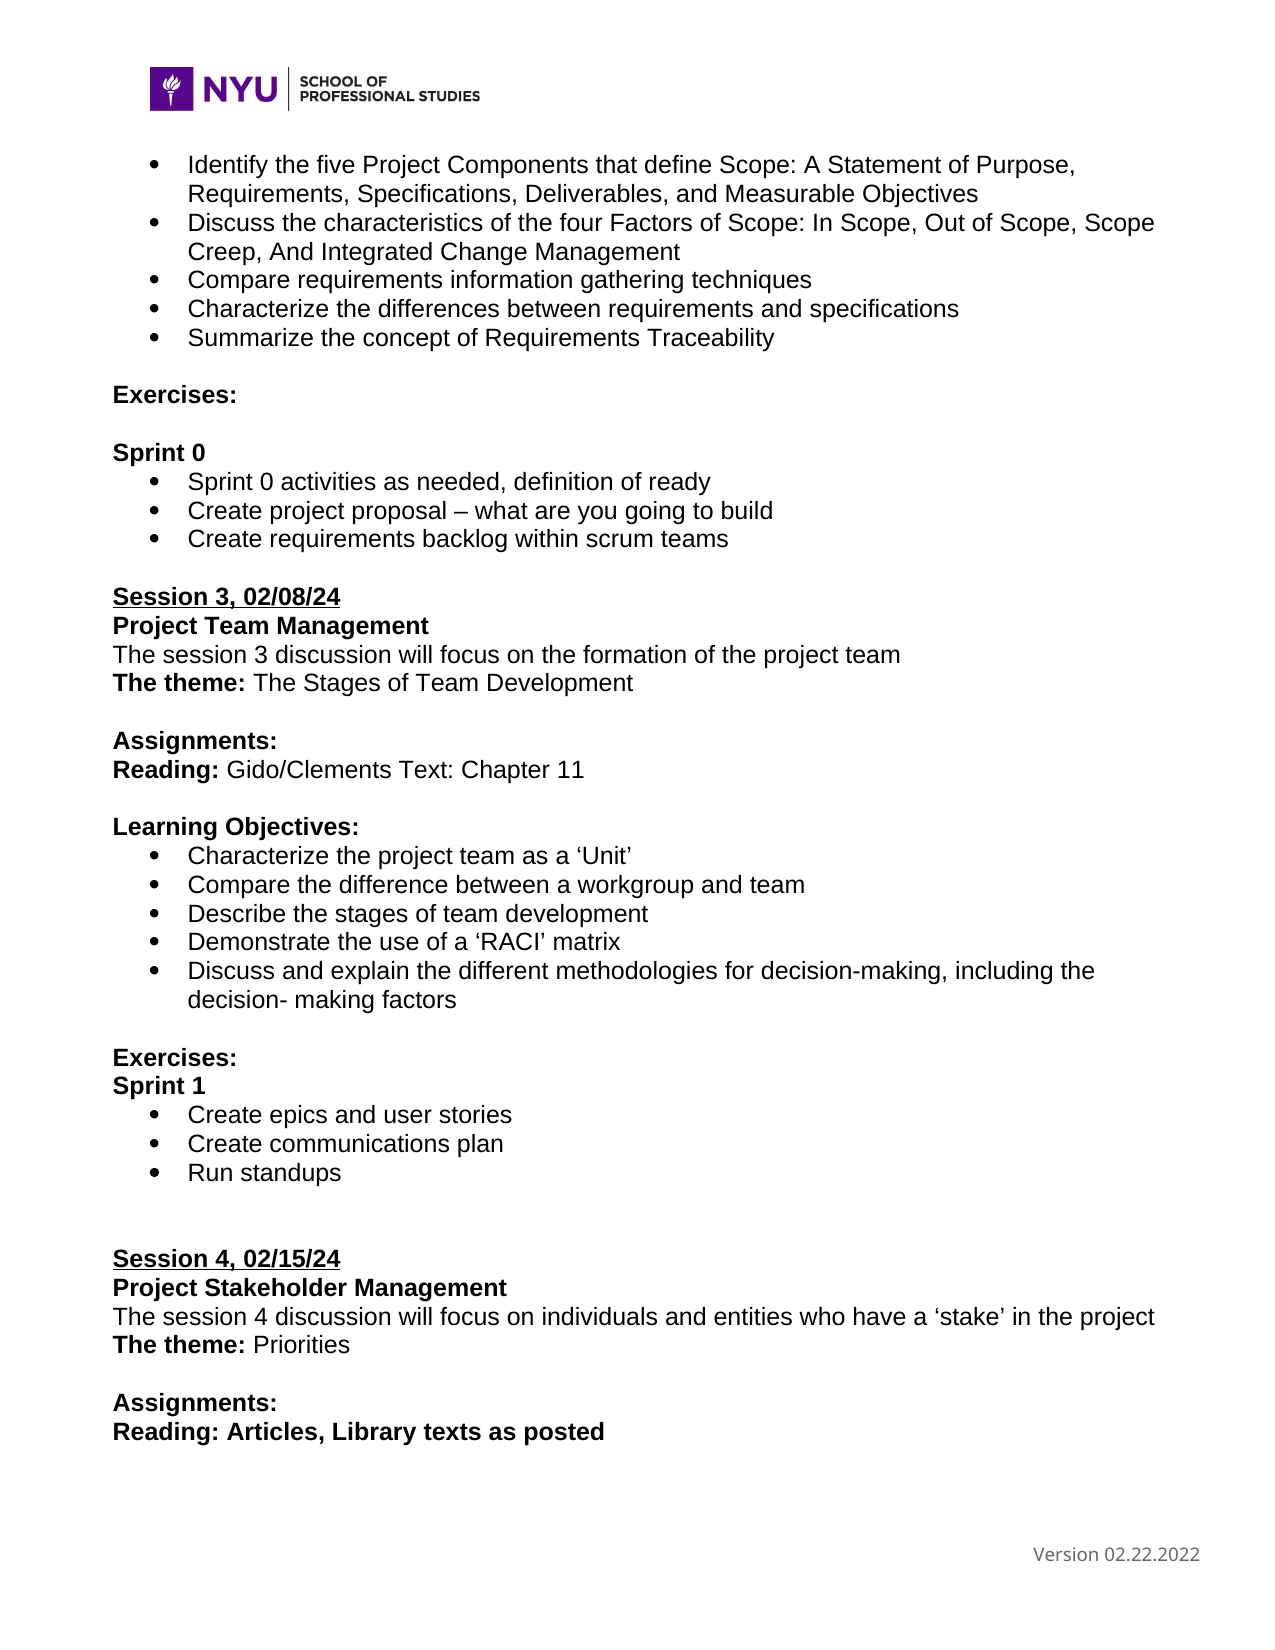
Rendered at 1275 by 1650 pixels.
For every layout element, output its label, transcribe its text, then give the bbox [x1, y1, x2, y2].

text Exercises: [112, 381, 1162, 409]
text The theme: Priorities [112, 1330, 1162, 1359]
text Session 4, [112, 1244, 1162, 1273]
list Create communications plan [150, 1129, 1162, 1158]
text Project Stakeholder Management [112, 1273, 1162, 1302]
list Summarize the concept of Requirements Traceability [150, 323, 1162, 352]
list Characterize the differences between requirements and specifications [150, 294, 1162, 323]
text Learning Objectives: [112, 812, 1162, 841]
text Reading: Articles, Library texts as posted [112, 1417, 1162, 1445]
text The theme: The Stages of Team Development [112, 668, 1162, 697]
list Sprint 0 activities as needed, definition of ready [150, 467, 1162, 496]
list Describe the stages of team development [150, 898, 1162, 927]
text Session 3, [112, 582, 1162, 611]
list Compare the difference between a workgroup and team [150, 870, 1162, 898]
list Create epics and user stories [150, 1100, 1162, 1129]
text Sprint 0 [112, 438, 1162, 467]
text Exercises: [112, 1043, 1162, 1071]
list Discuss and explain the different methodologies for decision-making, including the decision- making factors [150, 956, 1162, 1014]
text The session 3 discussion will focus on the formation of the project team [112, 639, 1162, 668]
list Compare requirements information gathering techniques [150, 265, 1162, 294]
picture [150, 67, 480, 111]
text Assignments: [112, 726, 1162, 754]
list Create project proposal – what are you going to build [150, 496, 1162, 524]
list Create requirements backlog within scrum teams [150, 524, 1162, 553]
text Assignments: [112, 1388, 1162, 1417]
text Reading: Gido/Clements Text: Chapter 11 [112, 754, 1162, 783]
text Sprint 1 [112, 1071, 1162, 1100]
text Project Team Management [112, 611, 1162, 639]
list Demonstrate the use of a ‘RACI’ matrix [150, 927, 1162, 956]
list Discuss the characteristics of the four Factors of Scope: In Scope, Out of Scope, Scope Creep, And Integrated Change Management [150, 208, 1162, 265]
list Identify the five Project Components that define Scope: A Statement of Purpose, Requirements, Specifications, Deliverables, and Measurable Objectives [150, 150, 1162, 208]
list Run standups [150, 1158, 1162, 1187]
list Characterize the project team as a ‘Unit’ [150, 841, 1162, 870]
text The session 4 discussion will focus on individuals and entities who have a ‘stake’ in the project [112, 1302, 1162, 1330]
